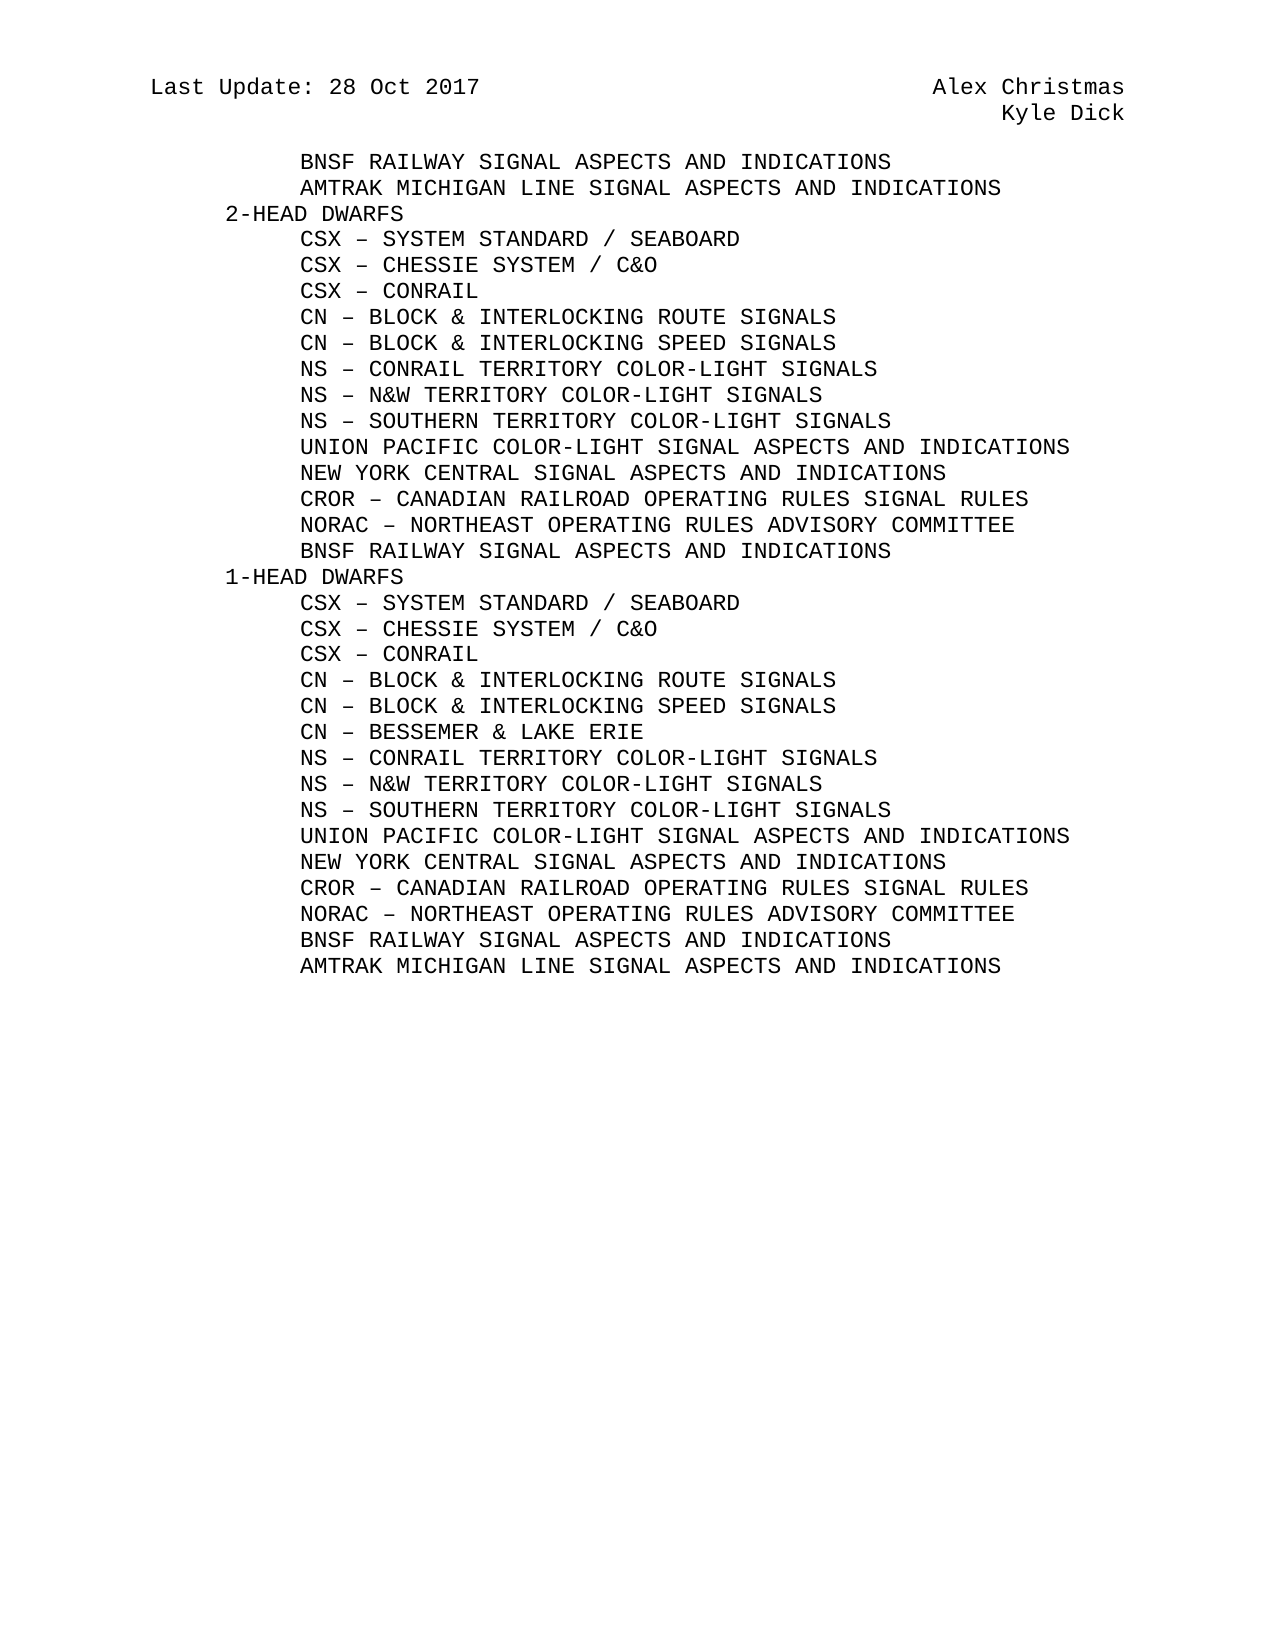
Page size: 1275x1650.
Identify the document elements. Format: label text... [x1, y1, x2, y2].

text AMTRAK MICHIGAN LINE SIGNAL ASPECTS AND INDICATIONS [150, 176, 1125, 202]
text CSX – CONRAIL [150, 643, 1125, 669]
text NS – N&W TERRITORY COLOR-LIGHT SIGNALS [150, 772, 1125, 798]
text NEW YORK CENTRAL SIGNAL ASPECTS AND INDICATIONS [150, 461, 1125, 487]
text BNSF RAILWAY SIGNAL ASPECTS AND INDICATIONS [150, 928, 1125, 954]
text CN – BLOCK & INTERLOCKING SPEED SIGNALS [150, 332, 1125, 357]
text NORAC – NORTHEAST OPERATING RULES ADVISORY COMMITTEE [150, 513, 1125, 539]
text 1-HEAD DWARFS [150, 565, 1125, 591]
text 2-HEAD DWARFS [150, 202, 1125, 228]
text CSX – CHESSIE SYSTEM / C&O [150, 617, 1125, 643]
text CSX – CHESSIE SYSTEM / C&O [150, 254, 1125, 280]
text CSX – CONRAIL [150, 280, 1125, 306]
text UNION PACIFIC COLOR-LIGHT SIGNAL ASPECTS AND INDICATIONS [150, 824, 1125, 850]
text CN – BLOCK & INTERLOCKING ROUTE SIGNALS [150, 669, 1125, 695]
text UNION PACIFIC COLOR-LIGHT SIGNAL ASPECTS AND INDICATIONS [150, 435, 1125, 461]
text BNSF RAILWAY SIGNAL ASPECTS AND INDICATIONS [150, 539, 1125, 565]
text NS – CONRAIL TERRITORY COLOR-LIGHT SIGNALS [150, 747, 1125, 772]
text CSX – SYSTEM STANDARD / SEABOARD [150, 228, 1125, 254]
text NORAC – NORTHEAST OPERATING RULES ADVISORY COMMITTEE [150, 902, 1125, 928]
text AMTRAK MICHIGAN LINE SIGNAL ASPECTS AND INDICATIONS [150, 954, 1125, 980]
text NS – SOUTHERN TERRITORY COLOR-LIGHT SIGNALS [150, 409, 1125, 435]
text BNSF RAILWAY SIGNAL ASPECTS AND INDICATIONS [150, 150, 1125, 176]
text NEW YORK CENTRAL SIGNAL ASPECTS AND INDICATIONS [150, 850, 1125, 876]
text CN – BESSEMER & LAKE ERIE [150, 721, 1125, 747]
text NS – N&W TERRITORY COLOR-LIGHT SIGNALS [150, 383, 1125, 409]
text CN – BLOCK & INTERLOCKING SPEED SIGNALS [150, 695, 1125, 721]
text NS – SOUTHERN TERRITORY COLOR-LIGHT SIGNALS [150, 798, 1125, 824]
text CN – BLOCK & INTERLOCKING ROUTE SIGNALS [150, 306, 1125, 332]
text NS – CONRAIL TERRITORY COLOR-LIGHT SIGNALS [150, 357, 1125, 383]
text CROR – CANADIAN RAILROAD OPERATING RULES SIGNAL RULES [150, 876, 1125, 902]
text CSX – SYSTEM STANDARD / SEABOARD [150, 591, 1125, 617]
text CROR – CANADIAN RAILROAD OPERATING RULES SIGNAL RULES [150, 487, 1125, 513]
